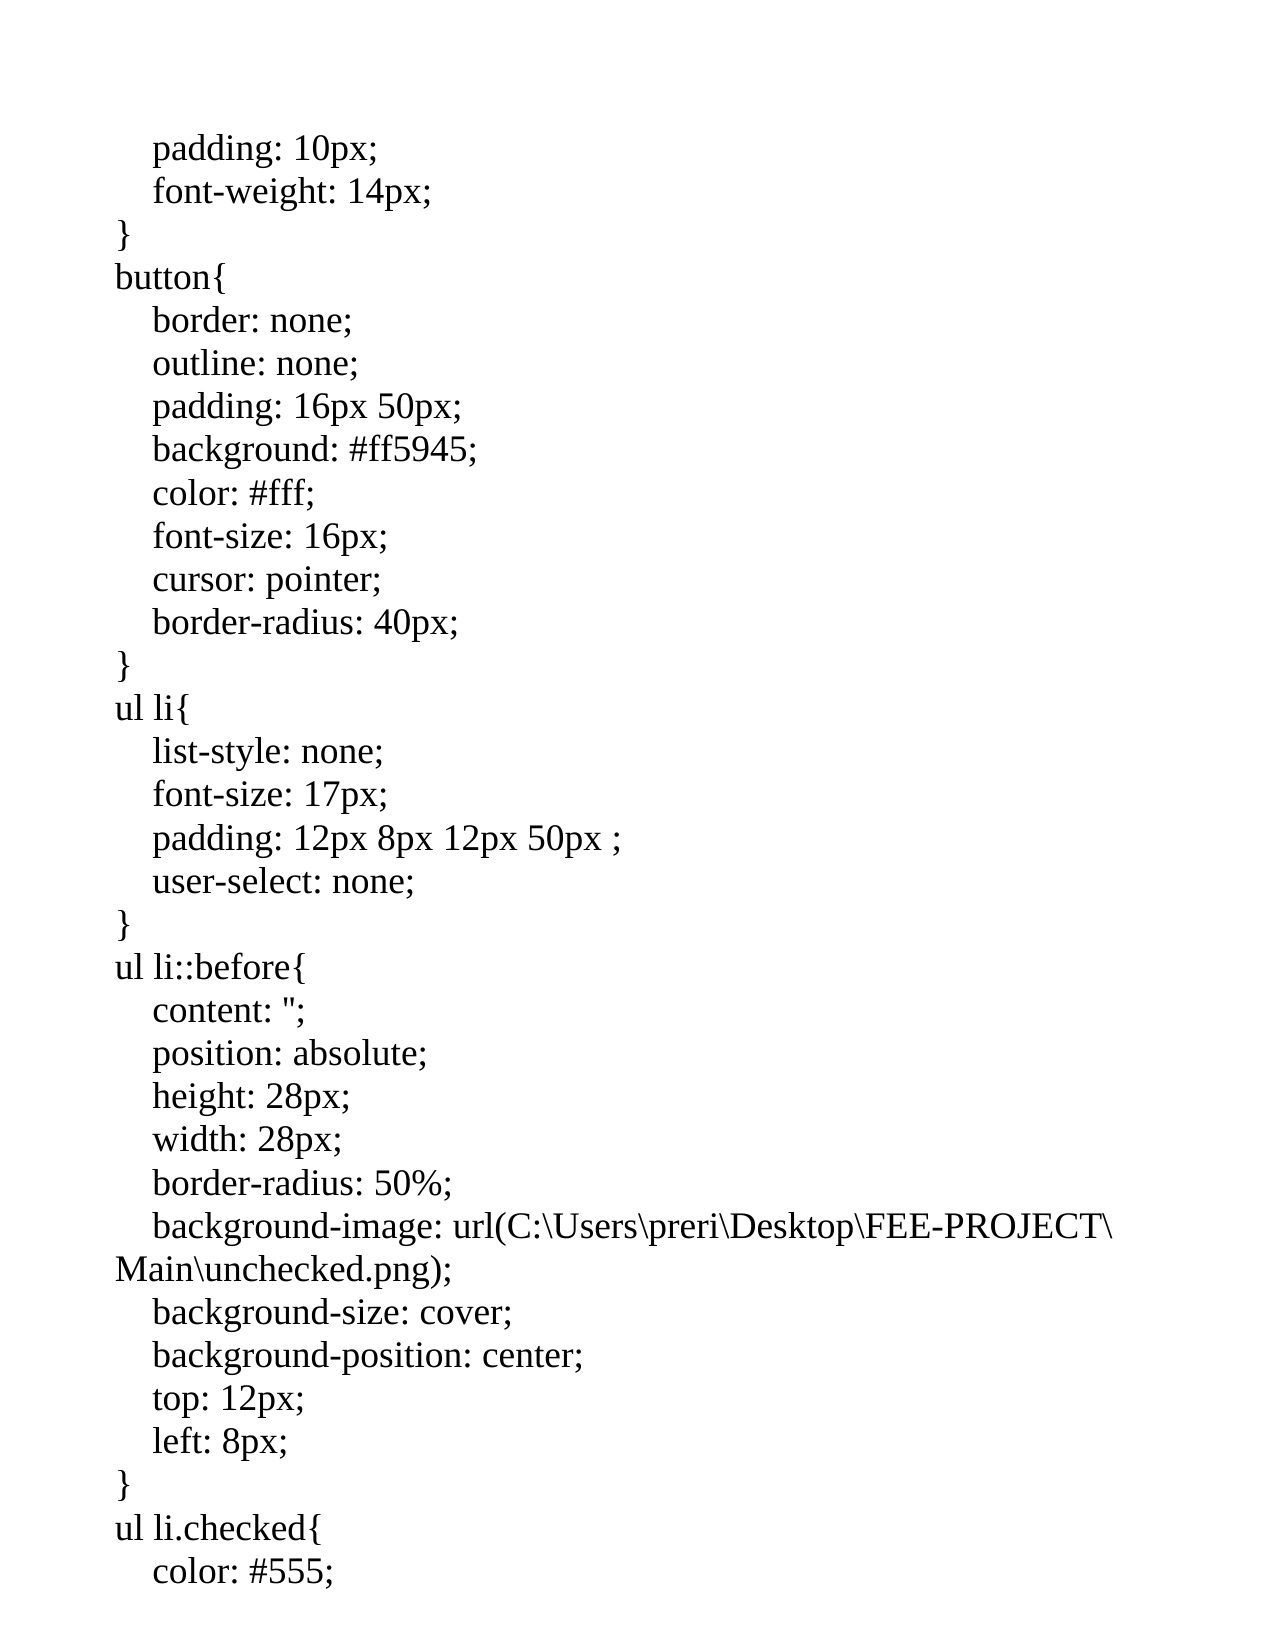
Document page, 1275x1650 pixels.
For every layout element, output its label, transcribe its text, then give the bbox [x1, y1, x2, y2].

text font-size: 17px; [114, 772, 1150, 815]
text ul li::before{ [114, 944, 1150, 987]
text width: 28px; [114, 1117, 1150, 1160]
text background-size: cover; [114, 1289, 1150, 1332]
text ul li.checked{ [114, 1505, 1150, 1548]
text border-radius: 40px; [114, 599, 1150, 642]
text background: #ff5945; [114, 427, 1150, 470]
text top: 12px; [114, 1376, 1150, 1419]
text ul li{ [114, 686, 1150, 729]
text position: absolute; [114, 1031, 1150, 1074]
text background-image: url(C:\Users\preri\Desktop\FEE-PROJECT\Main\unchecked.png); [114, 1203, 1150, 1289]
text left: 8px; [114, 1419, 1150, 1462]
text } [114, 642, 1150, 686]
text content: ''; [114, 987, 1150, 1031]
text background-position: center; [114, 1332, 1150, 1376]
text padding: 12px 8px 12px 50px ; [114, 815, 1150, 858]
text color: #fff; [114, 470, 1150, 513]
text button{ [114, 254, 1150, 297]
text border: none; [114, 297, 1150, 341]
text font-size: 16px; [114, 513, 1150, 556]
text cursor: pointer; [114, 556, 1150, 599]
text padding: 10px; [114, 125, 1150, 168]
text border-radius: 50%; [114, 1160, 1150, 1203]
text } [114, 901, 1150, 944]
text outline: none; [114, 341, 1150, 384]
text height: 28px; [114, 1074, 1150, 1117]
text } [114, 211, 1150, 254]
text user-select: none; [114, 858, 1150, 901]
text font-weight: 14px; [114, 168, 1150, 211]
text padding: 16px 50px; [114, 384, 1150, 427]
text color: #555; [114, 1548, 1150, 1591]
text list-style: none; [114, 729, 1150, 772]
text } [114, 1462, 1150, 1505]
